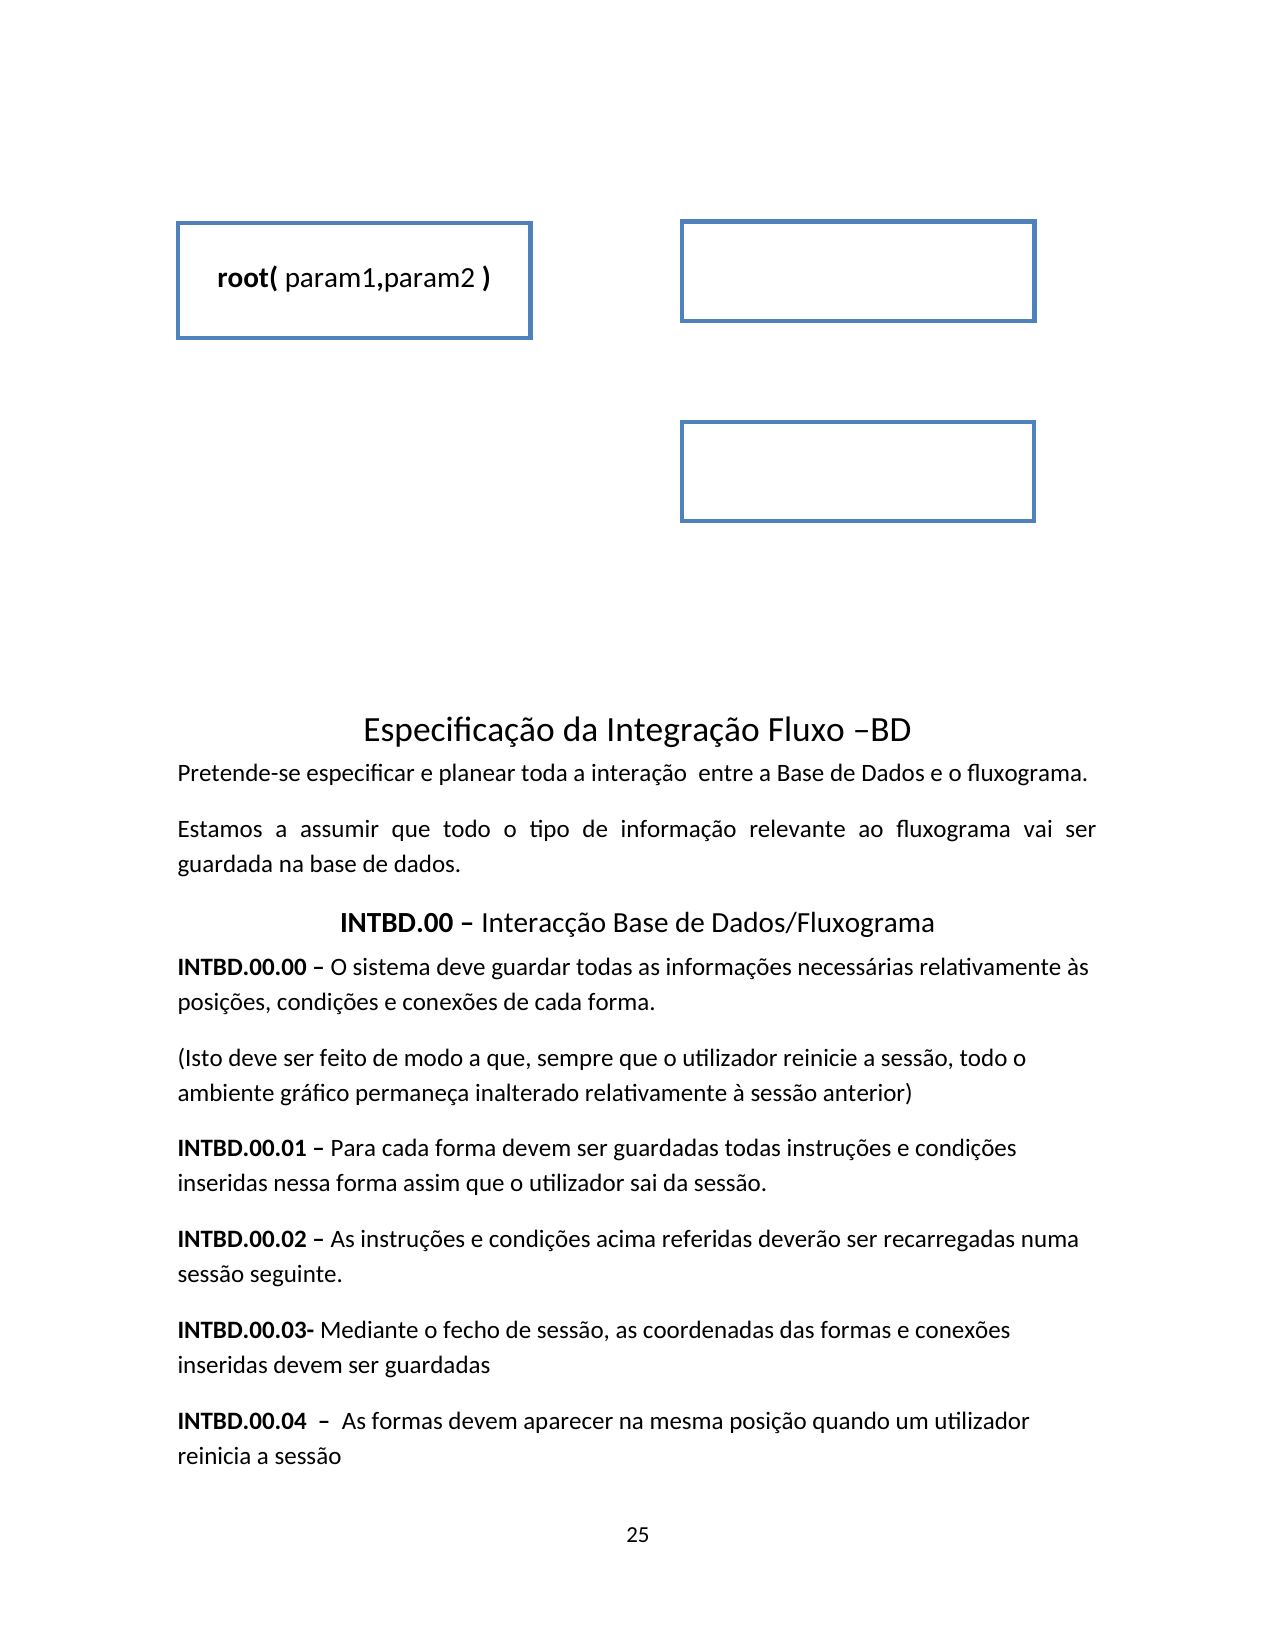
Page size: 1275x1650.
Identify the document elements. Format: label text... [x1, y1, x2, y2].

text Especificação da Integração Fluxo –BD [177, 707, 1098, 751]
text INTBD.00.01 – Para cada forma devem ser guardadas todas instruções e condições inseridas nessa forma assim que o utilizador sai da sessão. [177, 1132, 1098, 1198]
text (Isto deve ser feito de modo a que, sempre que o utilizador reinicie a sessão, todo o ambiente gráfico permaneça inalterado relativamente à sessão anterior) [177, 1042, 1098, 1107]
text Estamos a assumir que todo o tipo de informação relevante ao fluxograma vai ser guardada na base de dados. [177, 813, 1098, 878]
subtitle INTBD.00 – Interacção Base de Dados/Fluxograma [177, 904, 1098, 939]
text INTBD.00.03- Mediante o fecho de sessão, as coordenadas das formas e conexões inseridas devem ser guardadas [177, 1314, 1098, 1380]
text INTBD.00.02 – As instruções e condições acima referidas deverão ser recarregadas numa sessão seguinte. [177, 1223, 1098, 1289]
text INTBD.00.00 – O sistema deve guardar todas as informações necessárias relativamente às posições, condições e conexões de cada forma. [177, 951, 1098, 1016]
text INTBD.00.04 – As formas devem aparecer na mesma posição quando um utilizador reinicia a sessão [177, 1405, 1098, 1471]
text Pretende-se especificar e planear toda a interação entre a Base de Dados e o fluxograma. [177, 757, 1098, 787]
